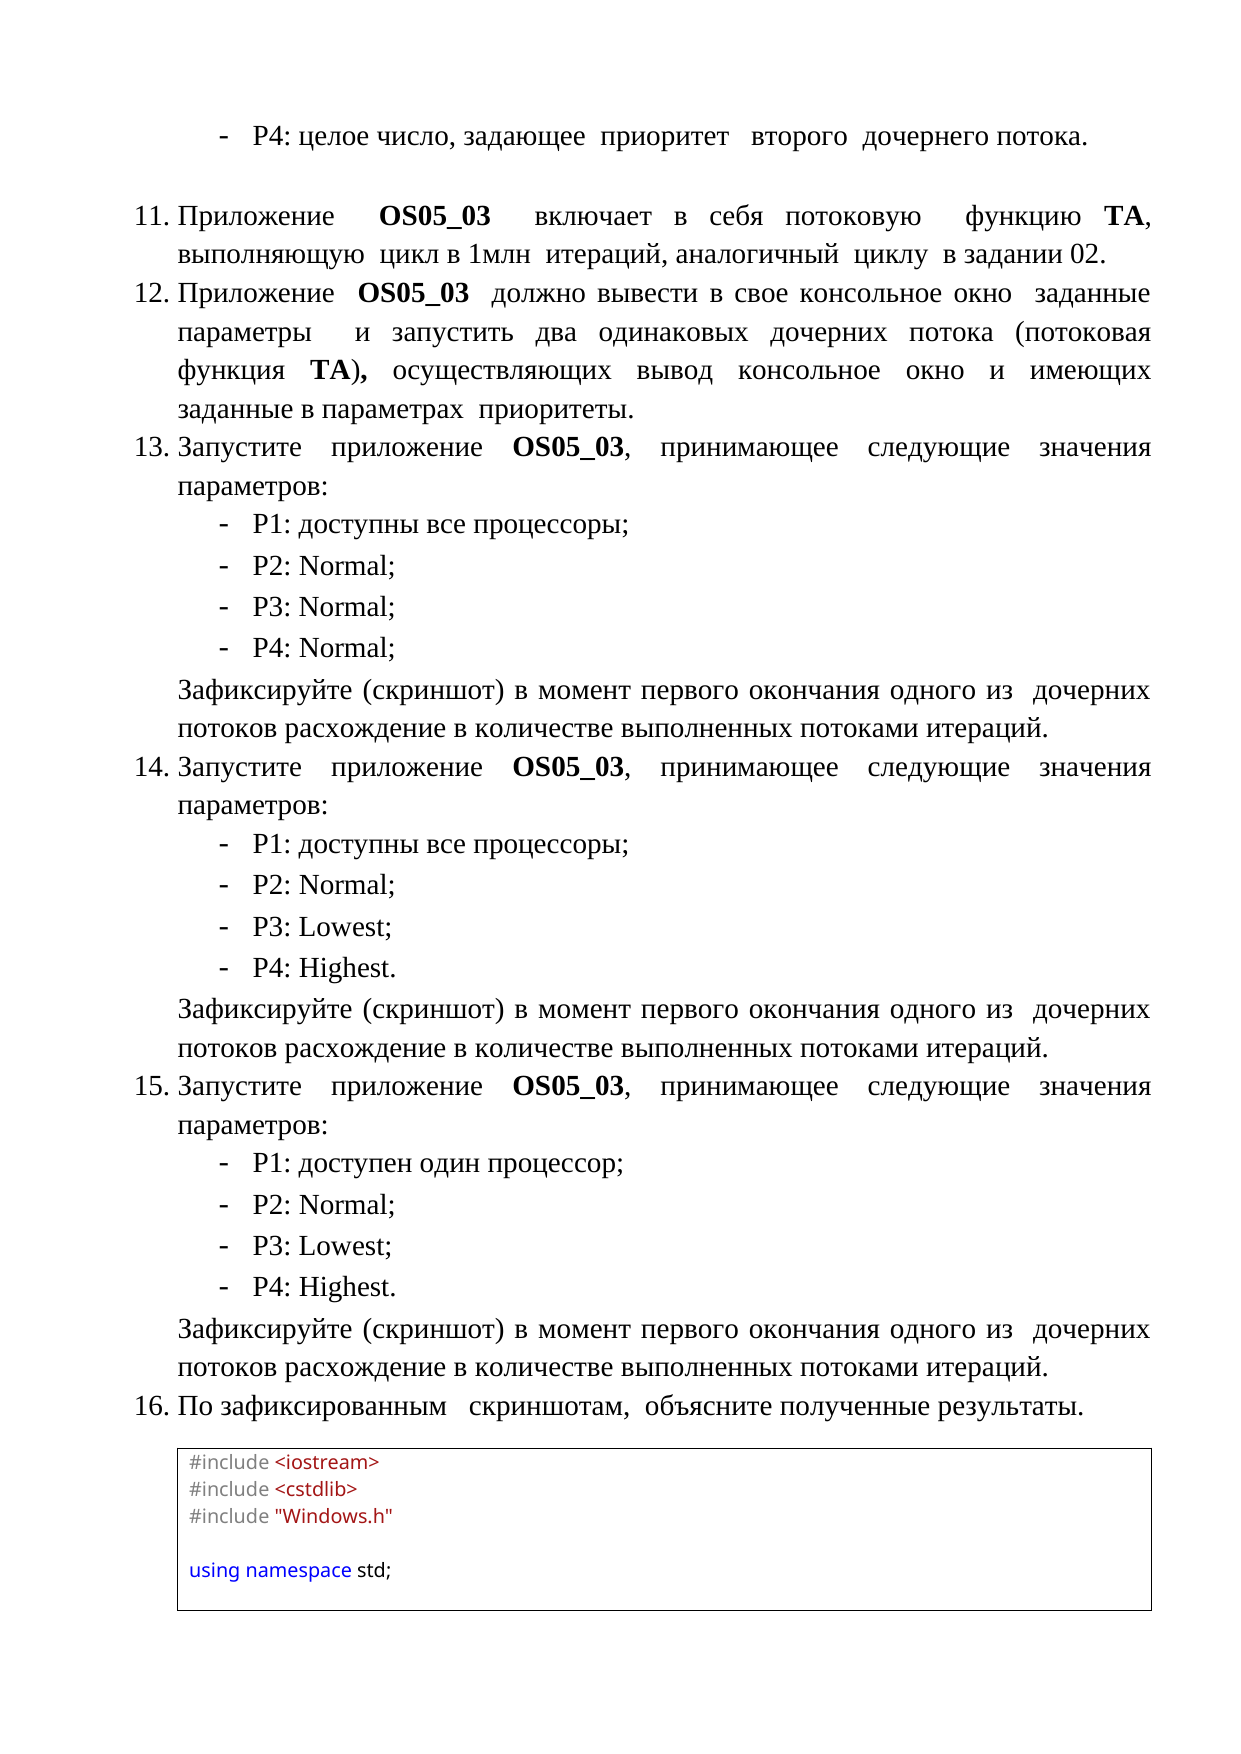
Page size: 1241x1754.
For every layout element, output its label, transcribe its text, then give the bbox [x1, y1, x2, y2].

list P1: доступны все процессоры; [215, 506, 1152, 542]
list Приложение OS05_03 должно вывести в свое консольное окно заданные параметры и запустить два одинаковых дочерних потока (потоковая функция TA), осуществляющих вывод консольное окно и имеющих заданные в параметрах приоритеты. [177, 275, 1152, 424]
list Приложение OS05_03 включает в себя потоковую функцию TA, выполняющую цикл в 1млн итераций, аналогичный циклу в задании 02. [177, 198, 1152, 270]
list P3: Lowest; [215, 909, 1152, 945]
list P1: доступны все процессоры; [215, 826, 1152, 862]
list P4: Normal; [215, 630, 1152, 666]
list P1: доступен один процессор; [215, 1146, 1152, 1182]
list P3: Lowest; [215, 1228, 1152, 1264]
list Зафиксируйте (скриншот) в момент первого окончания одного из дочерних потоков расхождение в количестве выполненных потоками итераций. [177, 991, 1152, 1063]
list По зафиксированным скриншотам, объясните полученные результаты. [177, 1388, 1152, 1422]
list Запустите приложение OS05_03, принимающее следующие значения параметров: [177, 1068, 1152, 1141]
list P3: Normal; [215, 589, 1152, 625]
list Зафиксируйте (скриншот) в момент первого окончания одного из дочерних потоков расхождение в количестве выполненных потоками итераций. [177, 1311, 1152, 1383]
list Зафиксируйте (скриншот) в момент первого окончания одного из дочерних потоков расхождение в количестве выполненных потоками итераций. [177, 672, 1152, 744]
list P4: Highest. [215, 1269, 1152, 1306]
list Запустите приложение OS05_03, принимающее следующие значения параметров: [177, 749, 1152, 821]
list Запустите приложение OS05_03, принимающее следующие значения параметров: [177, 429, 1152, 501]
list P2: Normal; [215, 1187, 1152, 1223]
list P4: целое число, задающее приоритет второго дочернего потока. [215, 118, 1152, 154]
list P2: Normal; [215, 867, 1152, 903]
list P4: Highest. [215, 950, 1152, 986]
list P2: Normal; [215, 548, 1152, 584]
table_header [178, 1449, 1151, 1610]
